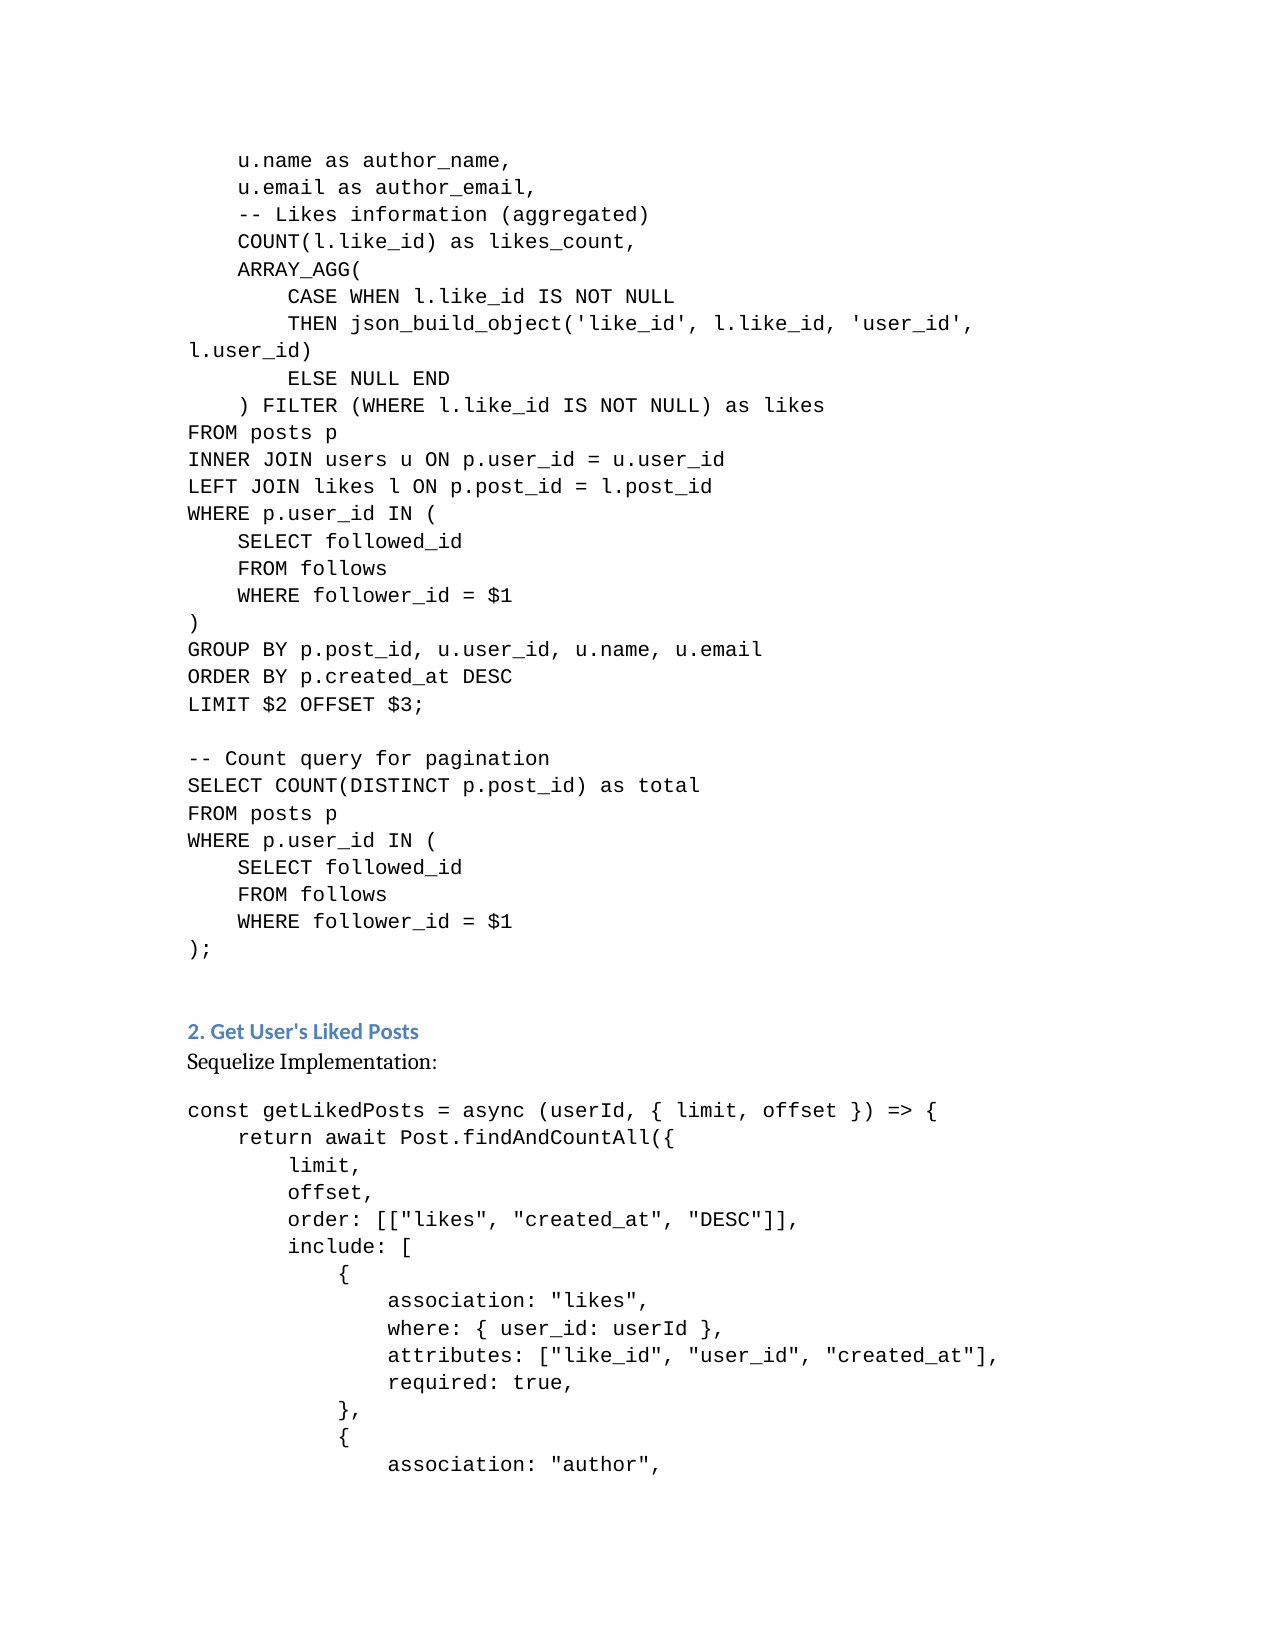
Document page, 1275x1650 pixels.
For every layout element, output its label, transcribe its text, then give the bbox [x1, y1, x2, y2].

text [187, 150, 1087, 992]
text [187, 1100, 1087, 1477]
subtitle 2. Get User's Liked Posts [187, 1017, 1087, 1045]
text Sequelize Implementation: [187, 1049, 1087, 1076]
